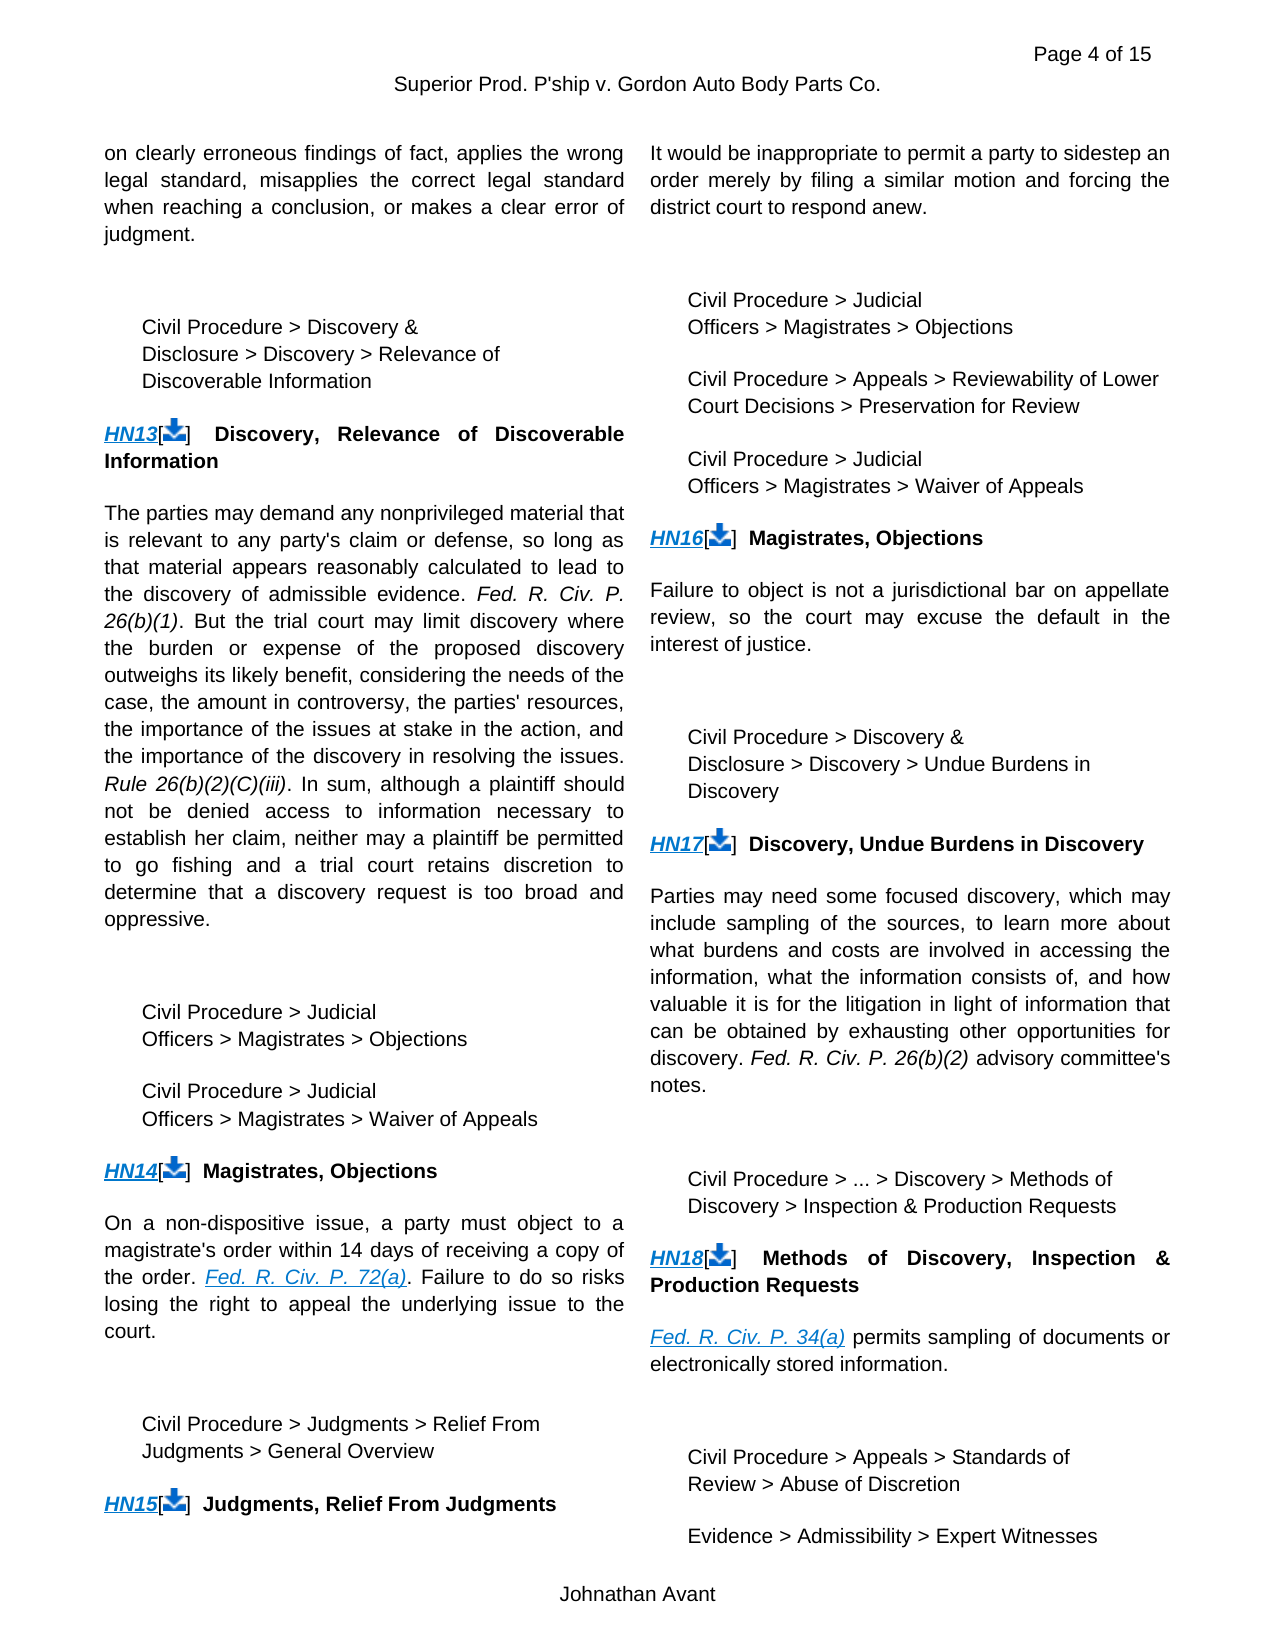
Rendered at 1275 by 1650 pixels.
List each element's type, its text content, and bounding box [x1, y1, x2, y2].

picture [163, 1156, 186, 1178]
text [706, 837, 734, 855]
text HN17[] Discovery, Undue Burdens in Discovery [731, 828, 1171, 855]
picture [163, 1488, 186, 1511]
text HN16[] Magistrates, Objections [650, 522, 1171, 549]
picture [163, 418, 186, 441]
text Civil Procedure > Judicial Officers > Magistrates > Waiver of Appeals [142, 1076, 625, 1130]
text Evidence > Admissibility > Expert Witnesses [687, 1521, 1171, 1548]
picture [709, 828, 731, 851]
picture [709, 1243, 731, 1266]
text Civil Procedure > Judicial Officers > Magistrates > Objections [142, 997, 625, 1051]
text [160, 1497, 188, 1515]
text Civil Procedure > Discovery & Disclosure > Discovery > Relevance of Discoverable Information [142, 312, 625, 393]
text HN13[] Discovery, Relevance of Discoverable Information [104, 418, 625, 472]
text Civil Procedure > ... > Discovery > Methods of Discovery > Inspection & Production Requests [687, 1163, 1171, 1217]
text Civil Procedure > Appeals > Reviewability of Lower Court Decisions > Preservation for Review [687, 364, 1171, 418]
text HN15[] Judgments, Relief From Judgments [186, 1488, 625, 1515]
text Civil Procedure > Judicial Officers > Magistrates > Waiver of Appeals [687, 443, 1171, 497]
text The parties may demand any nonprivileged material that is relevant to any party's claim or defense, so long as that material appears reasonably calculated to lead to the discovery of admissible evidence. Fed. R. Civ. P. 26(b)(1). But the trial court may limit discovery where the burden or expense of the proposed discovery outweighs its likely benefit, considering the needs of the case, the amount in controversy, the parties' resources, the importance of the issues at stake in the action, and the importance of the discovery in resolving the issues. Rule 26(b)(2)(C)(iii). In sum, although a plaintiff should not be denied access to information necessary to establish her claim, neither may a plaintiff be permitted to go fishing and a trial court retains discretion to determine that a discovery request is too broad and oppressive. [104, 497, 625, 931]
text On a non-dispositive issue, a party must object to a magistrate's order within 14 days of receiving a copy of the order. Fed. R. Civ. P. 72(a). Failure to do so risks losing the right to appeal the underlying issue to the court. [104, 1207, 625, 1343]
text HN18[] Methods of Discovery, Inspection & Production Requests [650, 1242, 1171, 1297]
text It would be inappropriate to permit a party to sidestep an order merely by filing a similar motion and forcing the district court to respond anew. [650, 137, 1171, 219]
text Civil Procedure > Judgments > Relief From Judgments > General Overview [142, 1409, 625, 1463]
text Civil Procedure > Appeals > Standards of Review > Abuse of Discretion [687, 1442, 1171, 1496]
text Failure to object is not a jurisdictional bar on appellate review, so the court may excuse the default in the interest of justice. [650, 574, 1171, 656]
text Civil Procedure > Discovery & Disclosure > Discovery > Undue Burdens in Discovery [687, 722, 1171, 803]
text Civil Procedure > Judicial Officers > Magistrates > Objections [687, 285, 1171, 339]
picture [709, 523, 731, 546]
text HN14[] Magistrates, Objections [104, 1155, 625, 1182]
text Fed. R. Civ. P. 34(a) permits sampling of documents or electronically stored information. [650, 1322, 1171, 1376]
text Parties may need some focused discovery, which may include sampling of the sources, to learn more about what burdens and costs are involved in accessing the information, what the information consists of, and how valuable it is for the litigation in light of information that can be obtained by exhausting other opportunities for discovery. Fed. R. Civ. P. 26(b)(2) advisory committee's notes. [650, 880, 1171, 1097]
